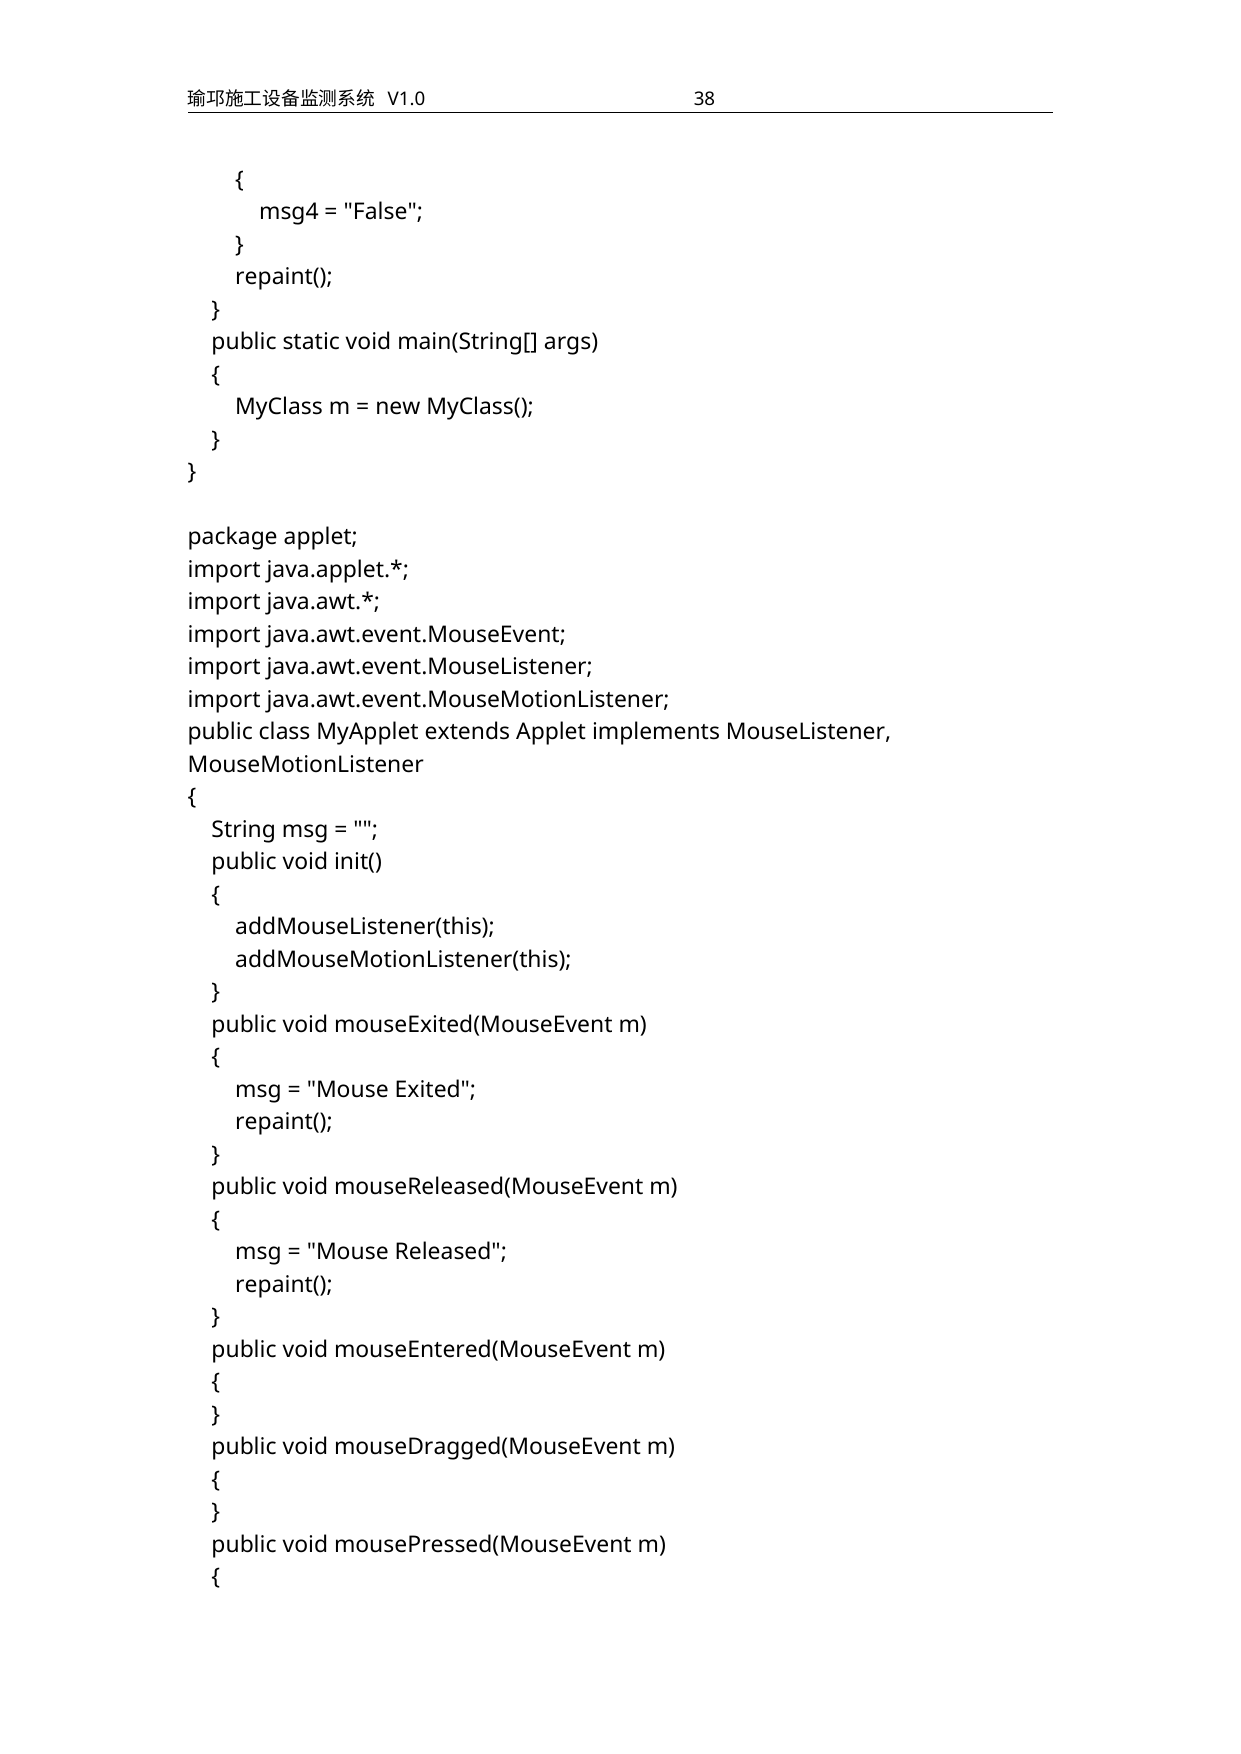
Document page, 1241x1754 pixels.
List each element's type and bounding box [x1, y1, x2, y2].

text [187, 519, 1053, 1592]
text [187, 162, 1053, 519]
